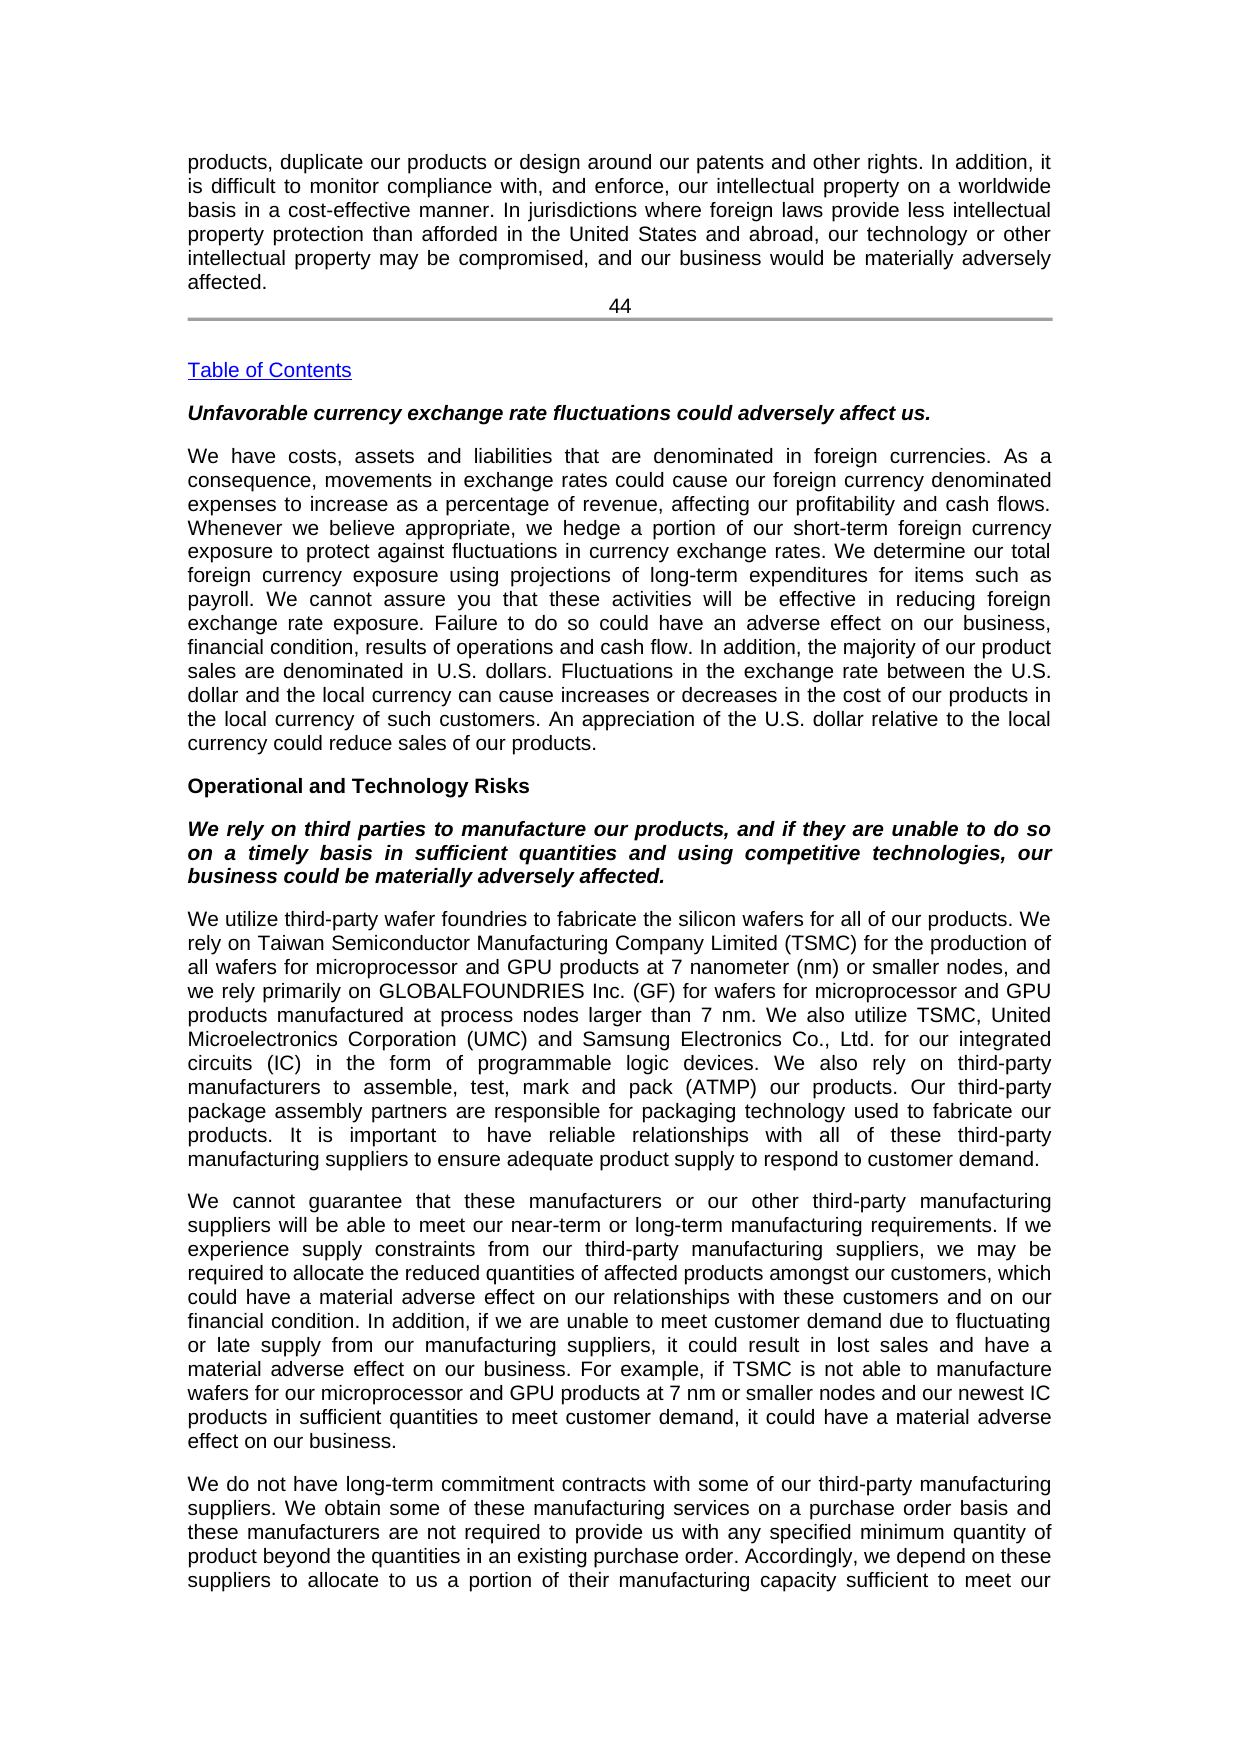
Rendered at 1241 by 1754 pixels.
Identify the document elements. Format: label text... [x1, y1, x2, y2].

text Unfavorable currency exchange rate fluctuations could adversely affect us. [187, 401, 1053, 425]
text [187, 1472, 1053, 1591]
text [187, 150, 1053, 294]
text We utilize third-party wafer foundries to fabricate the silicon wafers for all of our products. We rely on Taiwan Semiconductor Manufacturing Company Limited (TSMC) for the production of all wafers for microprocessor and GPU products at 7 nanometer (nm) or smaller nodes, and we rely primarily on GLOBALFOUNDRIES Inc. (GF) for wafers for microprocessor and GPU products manufactured at process nodes larger than 7 nm. We also utilize TSMC, United Microelectronics Corporation (UMC) and Samsung Electronics Co., Ltd. for our integrated circuits (IC) in the form of programmable logic devices. We also rely on third-party manufacturers to assemble, test, mark and pack (ATMP) our products. Our third-party package assembly partners are responsible for packaging technology used to fabricate our products. It is important to have reliable relationships with all of these third-party manufacturing suppliers to ensure adequate product supply to respond to customer demand. [187, 907, 1053, 1171]
text We rely on third parties to manufacture our products, and if they are unable to do so on a timely basis in sufficient quantities and using competitive technologies, our business could be materially adversely affected. [187, 816, 1053, 888]
text Table of Contents [187, 358, 1053, 382]
text Operational and Technology Risks [187, 774, 1053, 798]
text We cannot guarantee that these manufacturers or our other third-party manufacturing suppliers will be able to meet our near-term or long-term manufacturing requirements. If we experience supply constraints from our third-party manufacturing suppliers, we may be required to allocate the reduced quantities of affected products amongst our customers, which could have a material adverse effect on our relationships with these customers and on our financial condition. In addition, if we are unable to meet customer demand due to fluctuating or late supply from our manufacturing suppliers, it could result in lost sales and have a material adverse effect on our business. For example, if TSMC is not able to manufacture wafers for our microprocessor and GPU products at 7 nm or smaller nodes and our newest IC products in sufficient quantities to meet customer demand, it could have a material adverse effect on our business. [187, 1189, 1053, 1453]
text 44 [187, 294, 1053, 317]
text We have costs, assets and liabilities that are denominated in foreign currencies. As a consequence, movements in exchange rates could cause our foreign currency denominated expenses to increase as a percentage of revenue, affecting our profitability and cash flows. Whenever we believe appropriate, we hedge a portion of our short-term foreign currency exposure to protect against fluctuations in currency exchange rates. We determine our total foreign currency exposure using projections of long-term expenditures for items such as payroll. We cannot assure you that these activities will be effective in reducing foreign exchange rate exposure. Failure to do so could have an adverse effect on our business, financial condition, results of operations and cash flow. In addition, the majority of our product sales are denominated in U.S. dollars. Fluctuations in the exchange rate between the U.S. dollar and the local currency can cause increases or decreases in the cost of our products in the local currency of such customers. An appreciation of the U.S. dollar relative to the local currency could reduce sales of our products. [187, 443, 1053, 755]
